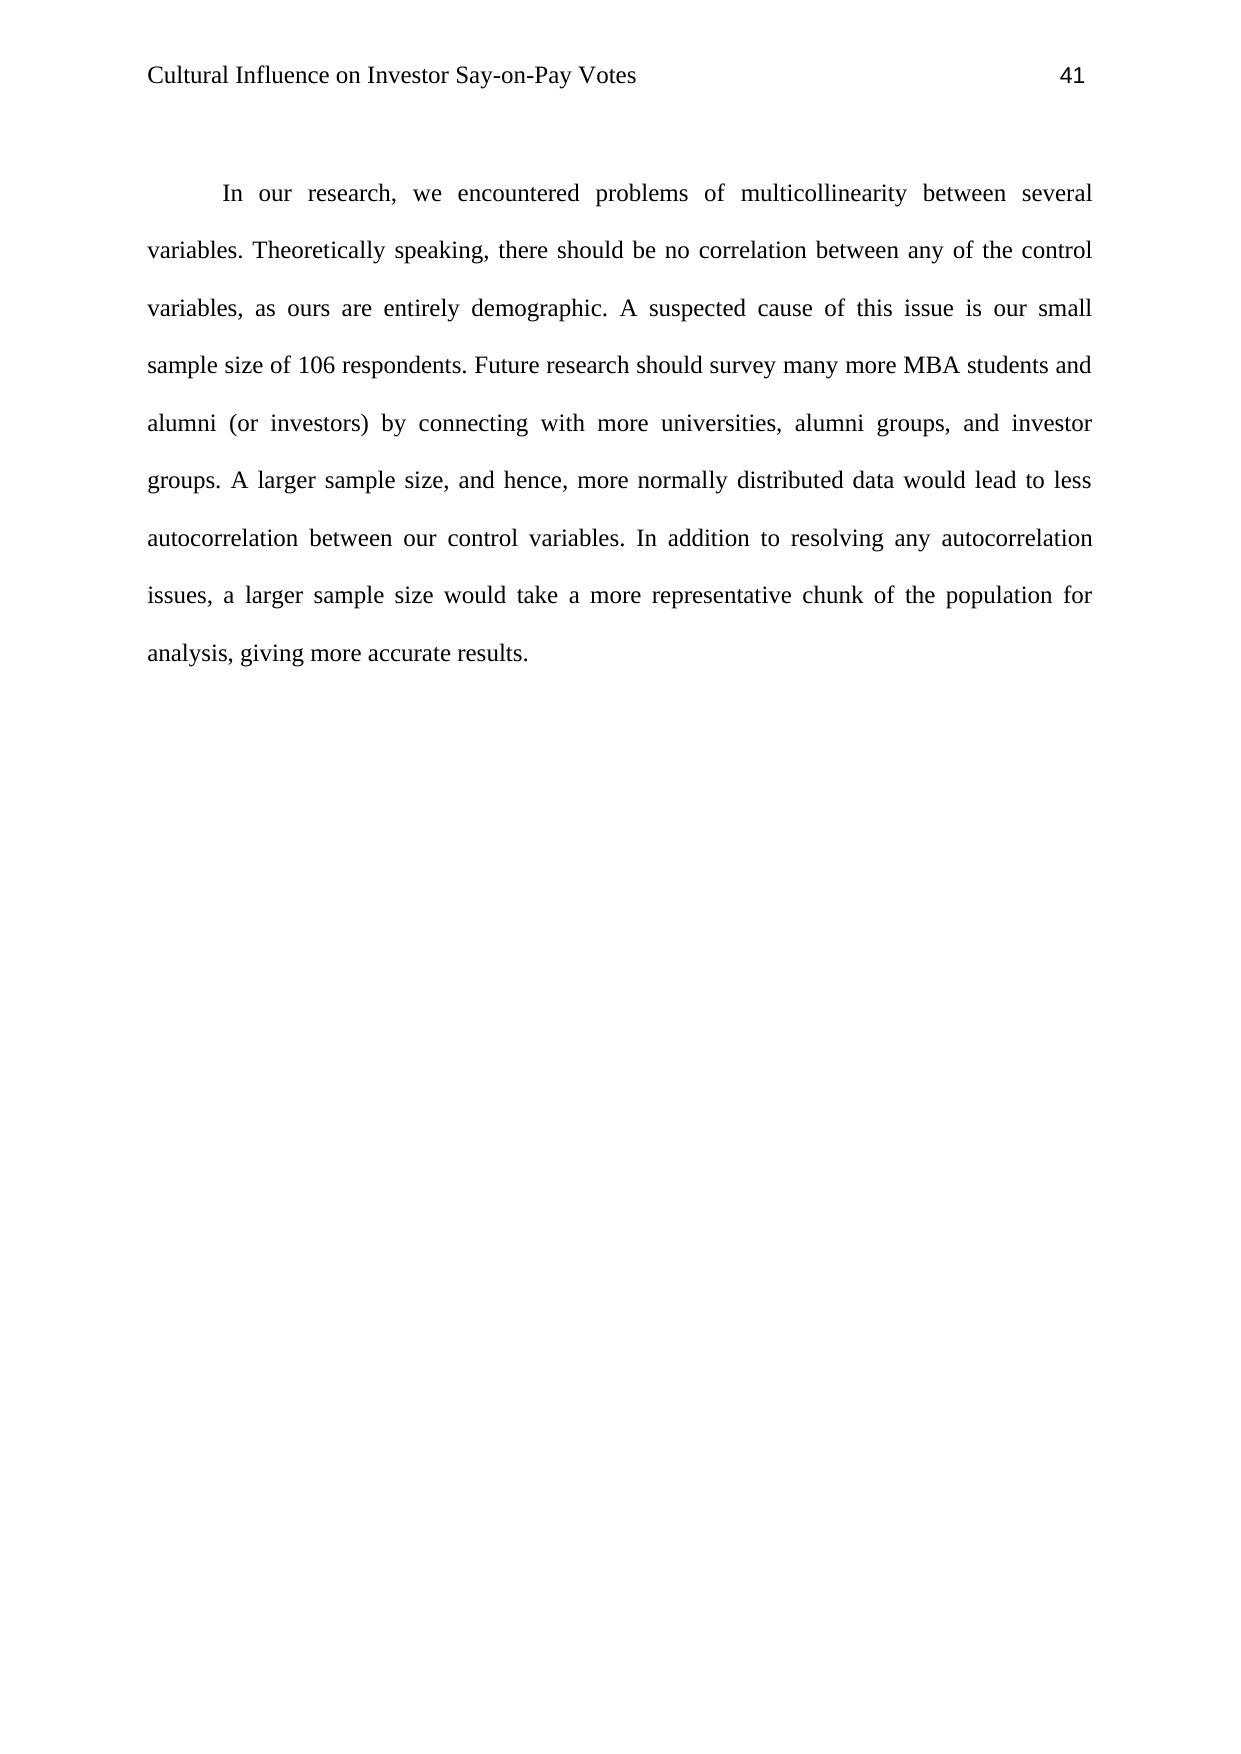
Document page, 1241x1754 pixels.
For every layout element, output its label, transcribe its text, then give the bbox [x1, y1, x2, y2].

text In our research, we encountered problems of multicollinearity between several variables. Theoretically speaking, there should be no correlation between any of the control variables, as ours are entirely demographic. A suspected cause of this issue is our small sample size of 106 respondents. Future research should survey many more MBA students and alumni (or investors) by connecting with more universities, alumni groups, and investor groups. A larger sample size, and hence, more normally distributed data would lead to less autocorrelation between our control variables. In addition to resolving any autocorrelation issues, a larger sample size would take a more representative chunk of the population for analysis, giving more accurate results. [147, 178, 1093, 667]
